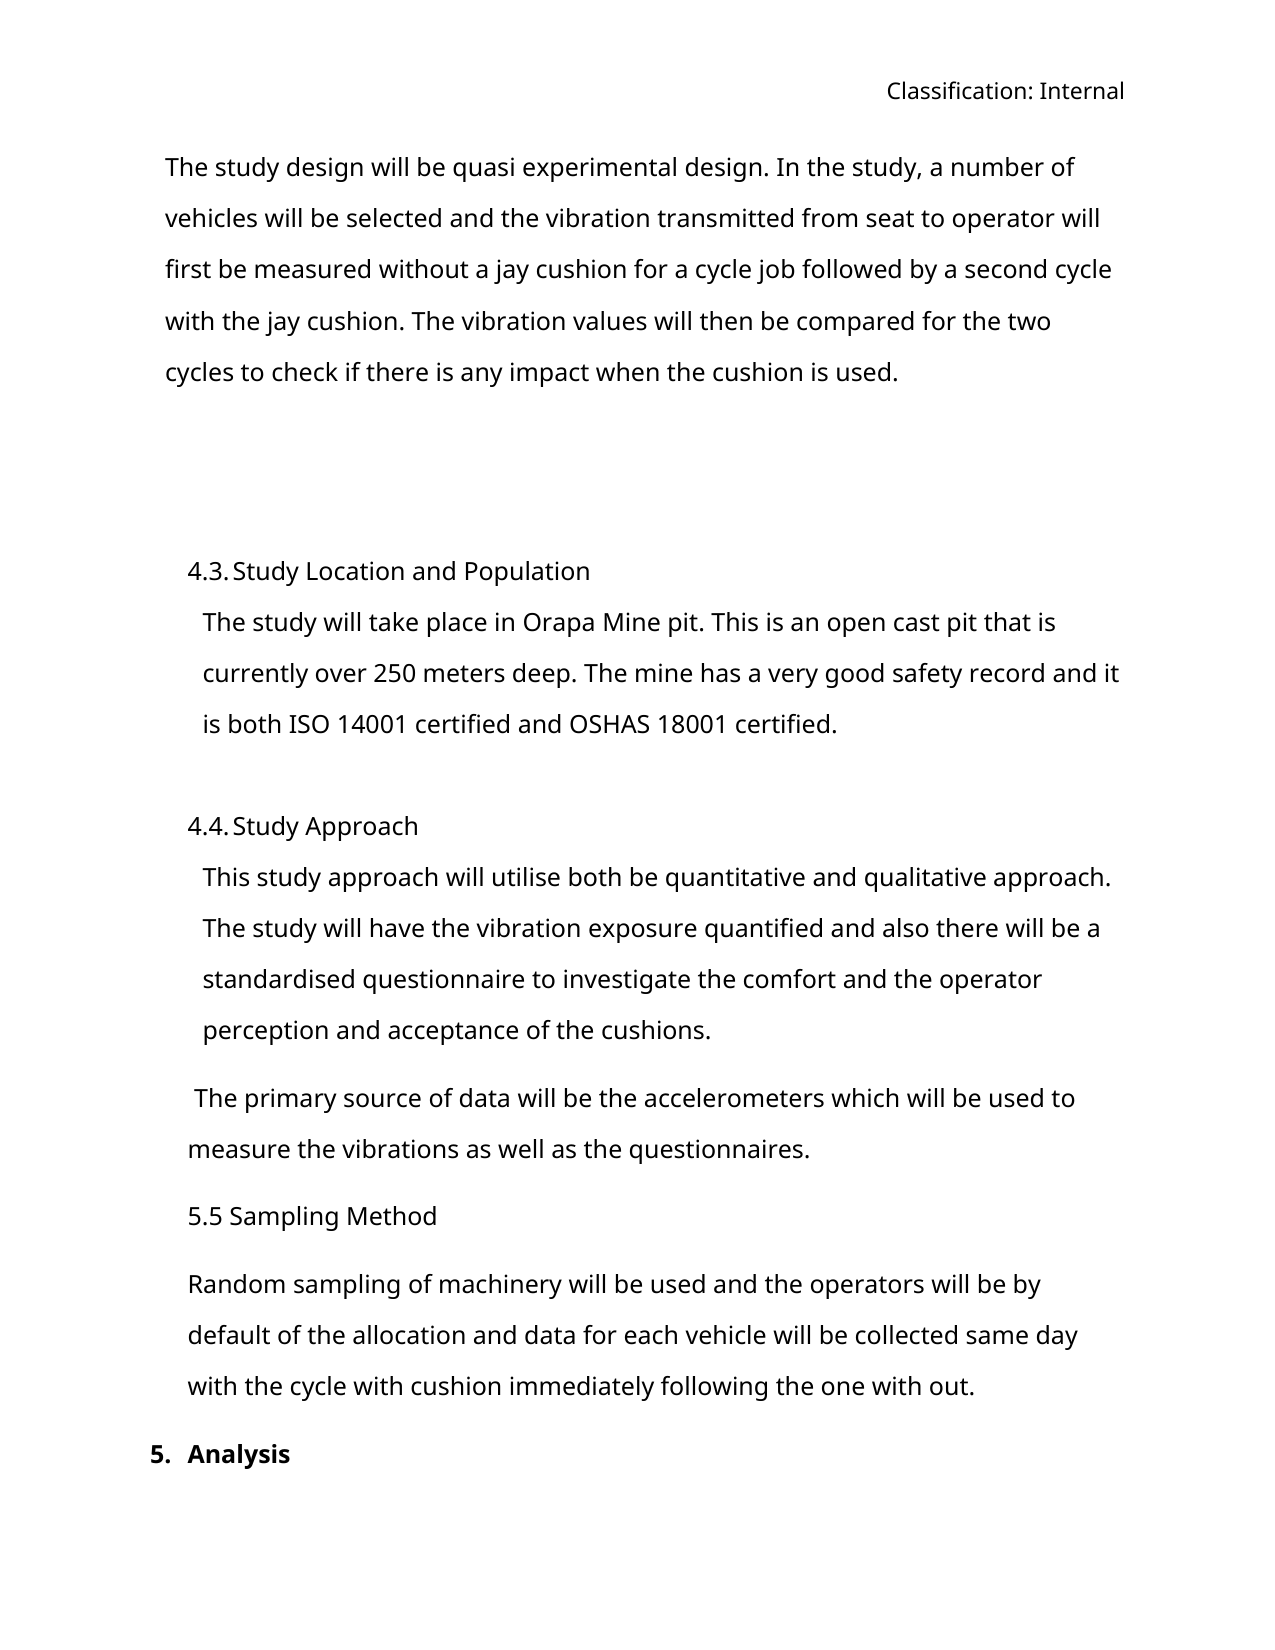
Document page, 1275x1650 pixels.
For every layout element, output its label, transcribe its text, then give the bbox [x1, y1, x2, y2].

text 5.5 Sampling Method [187, 1199, 1125, 1233]
list This study approach will utilise both be quantitative and qualitative approach. The study will have the vibration exposure quantified and also there will be a standardised questionnaire to investigate the comfort and the operator perception and acceptance of the cushions. [202, 859, 1125, 1047]
text The primary source of data will be the accelerometers which will be used to measure the vibrations as well as the questionnaires. [187, 1080, 1125, 1165]
text The study design will be quasi experimental design. In the study, a number of vehicles will be selected and the vibration transmitted from seat to operator will first be measured without a jay cushion for a cycle job followed by a second cycle with the jay cushion. The vibration values will then be compared for the two cycles to check if there is any impact when the cushion is used. [165, 150, 1125, 388]
list The study will take place in Orapa Mine pit. This is an open cast pit that is currently over 250 meters deep. The mine has a very good safety record and it is both ISO 14001 certified and OSHAS 18001 certified. [202, 604, 1125, 740]
list Study Location and Population [187, 553, 1125, 587]
text Random sampling of machinery will be used and the operators will be by default of the allocation and data for each vehicle will be collected same day with the cycle with cushion immediately following the one with out. [187, 1267, 1125, 1403]
list Study Approach [187, 808, 1125, 842]
list Analysis [150, 1436, 1125, 1471]
